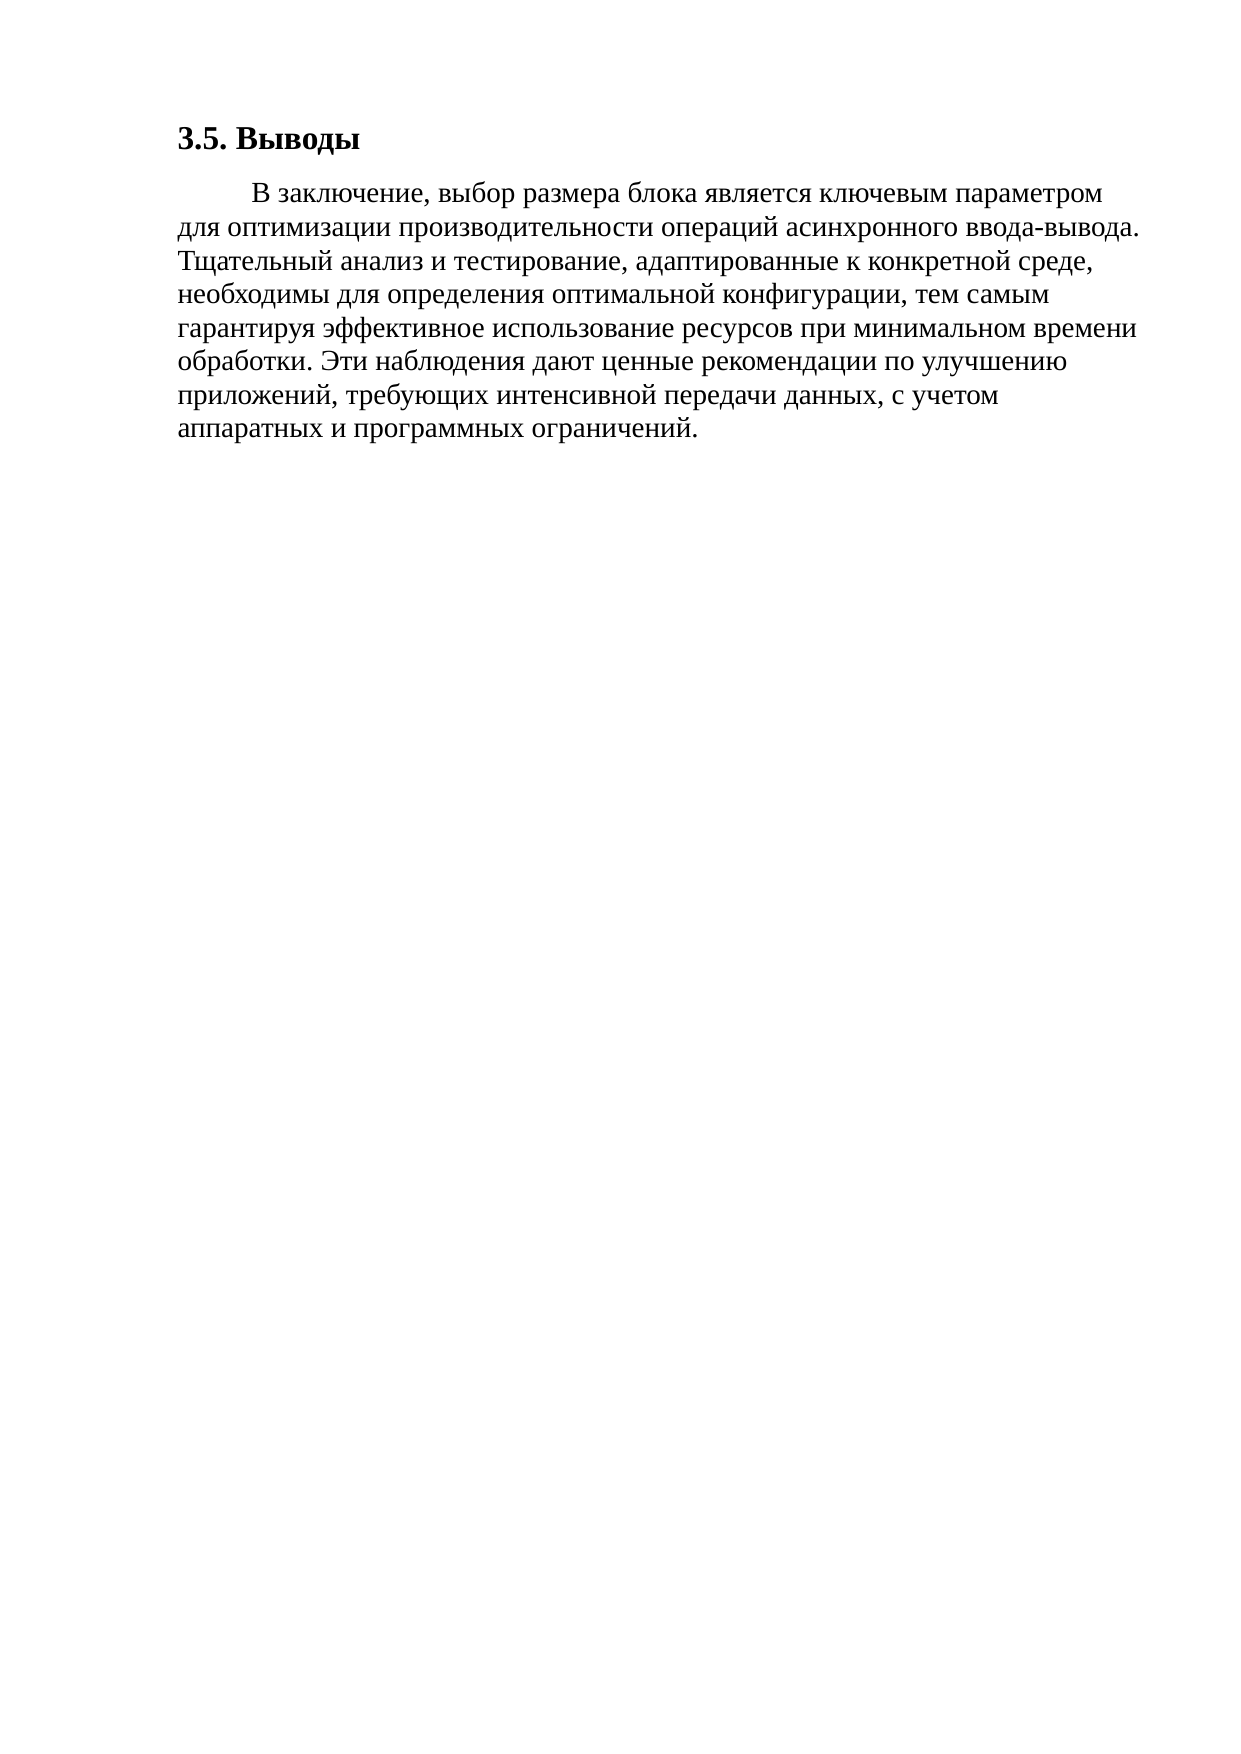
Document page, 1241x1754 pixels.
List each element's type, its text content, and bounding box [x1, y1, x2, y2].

text В заключение, выбор размера блока является ключевым параметром для оптимизации производительности операций асинхронного ввода-вывода. Тщательный анализ и тестирование, адаптированные к конкретной среде, необходимы для определения оптимальной конфигурации, тем самым гарантируя эффективное использование ресурсов при минимальном времени обработки. Эти наблюдения дают ценные рекомендации по улучшению приложений, требующих интенсивной передачи данных, с учетом аппаратных и программных ограничений. [177, 176, 1152, 444]
subtitle 3.5. Выводы [177, 118, 1152, 156]
